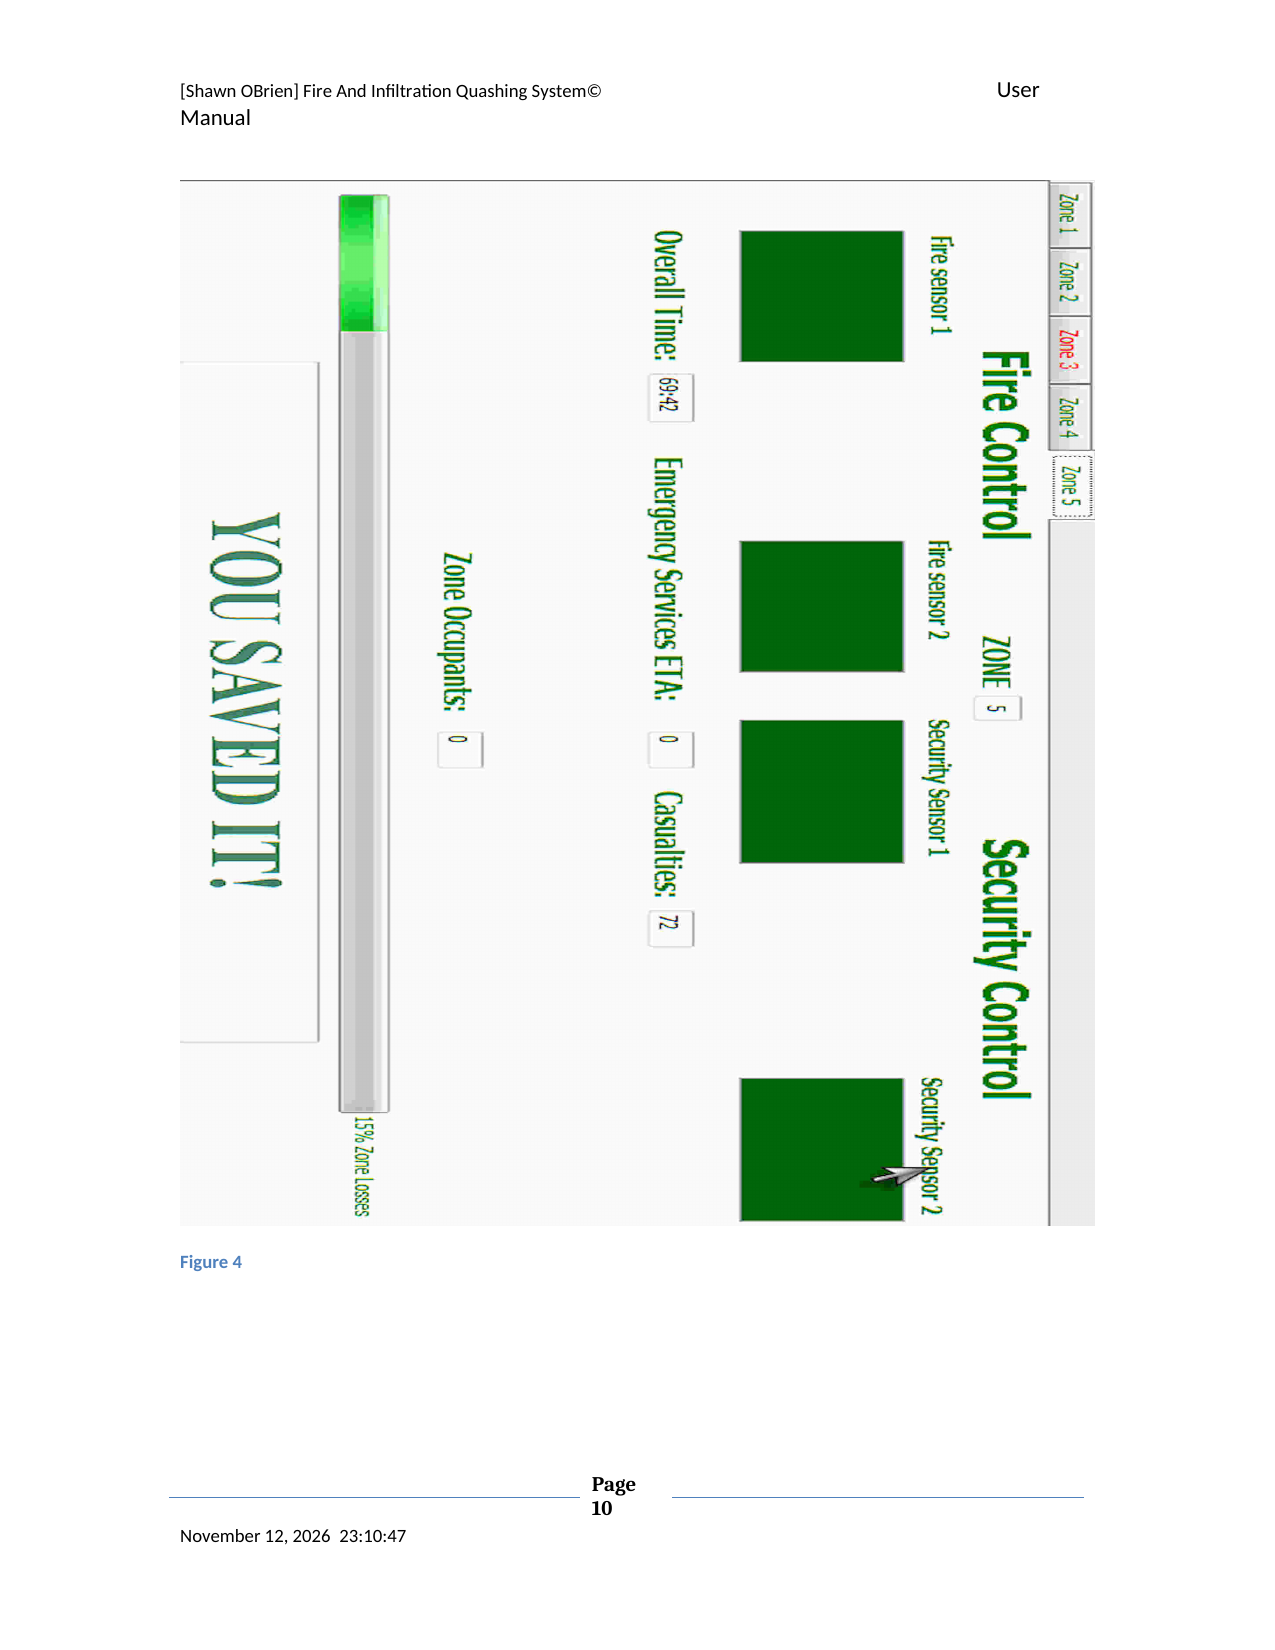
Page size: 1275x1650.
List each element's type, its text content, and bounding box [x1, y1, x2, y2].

picture [180, 180, 1095, 1226]
